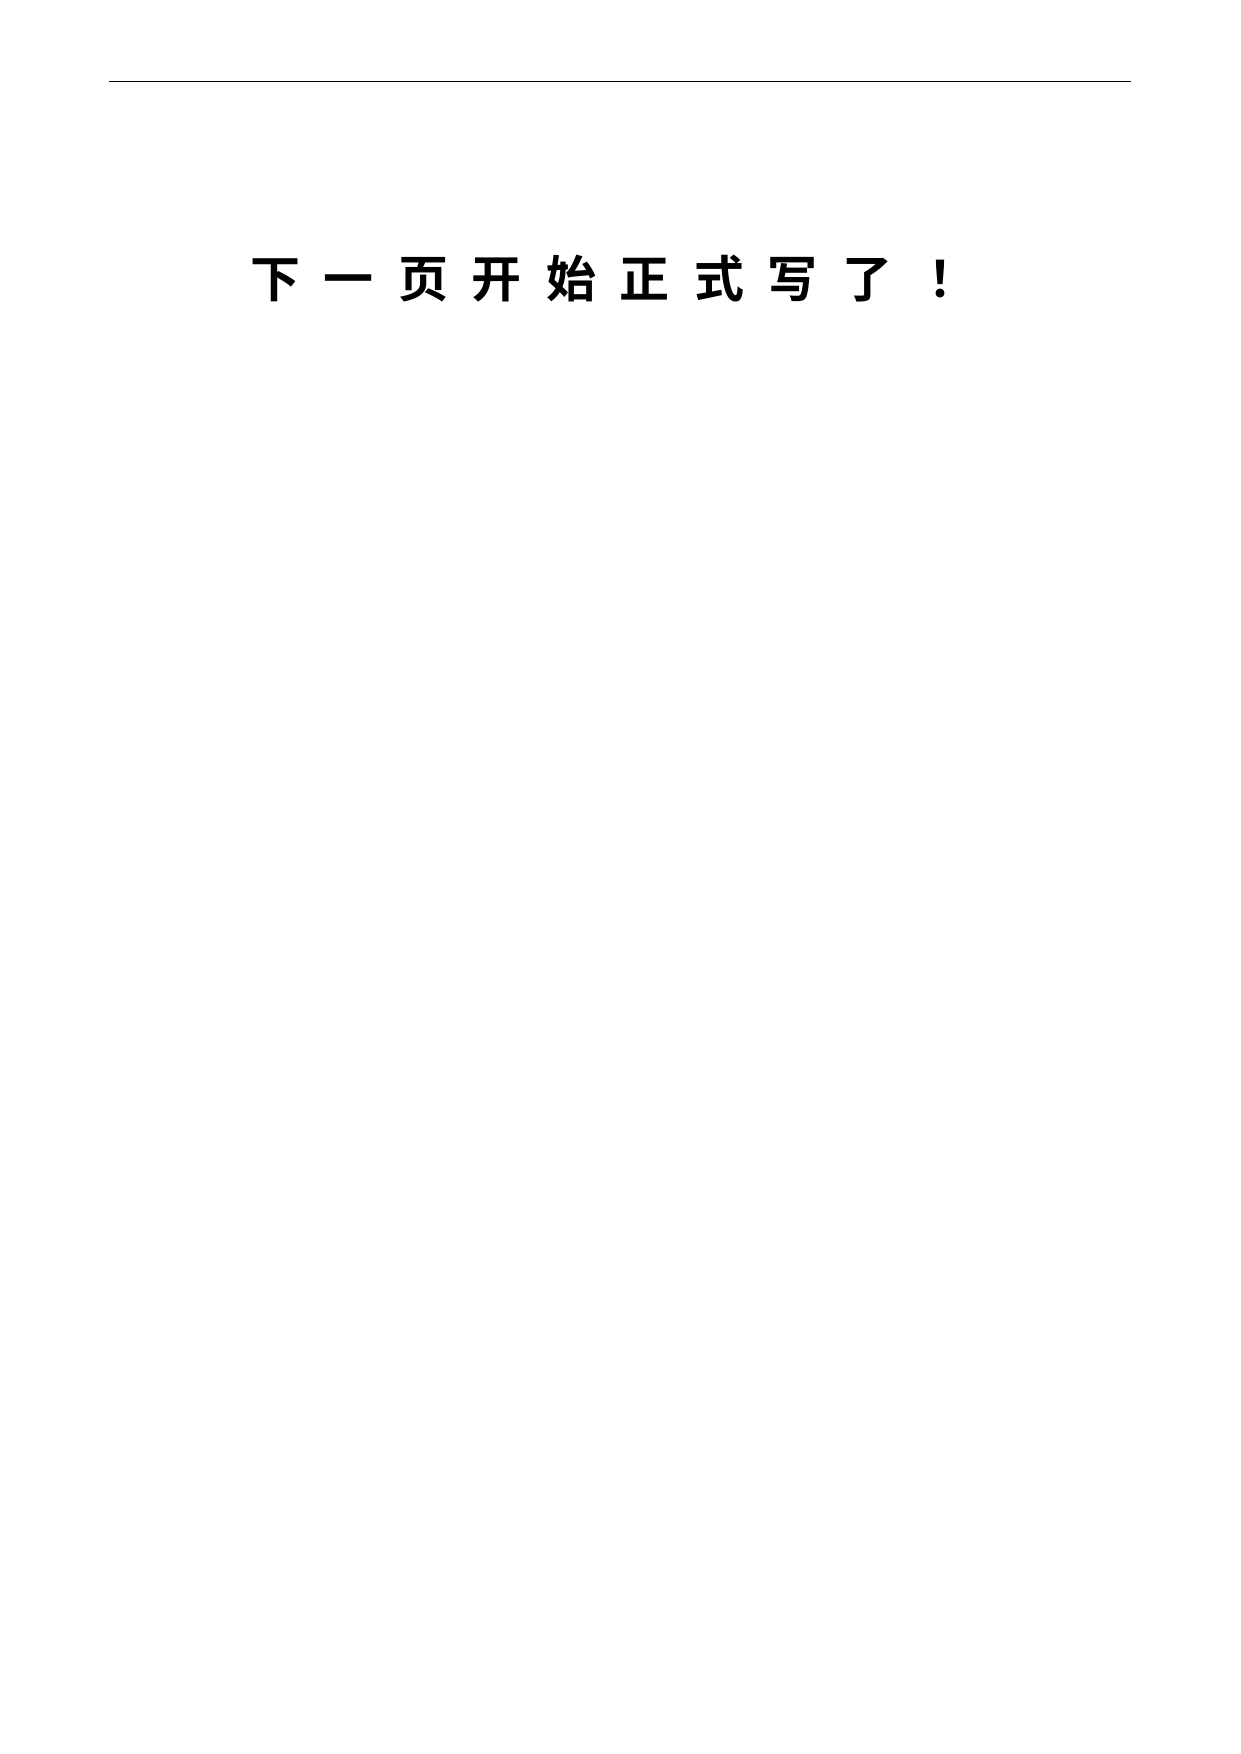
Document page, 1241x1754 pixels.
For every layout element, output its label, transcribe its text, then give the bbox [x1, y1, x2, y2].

text 下一页开始正式写了！ [114, 230, 1126, 327]
